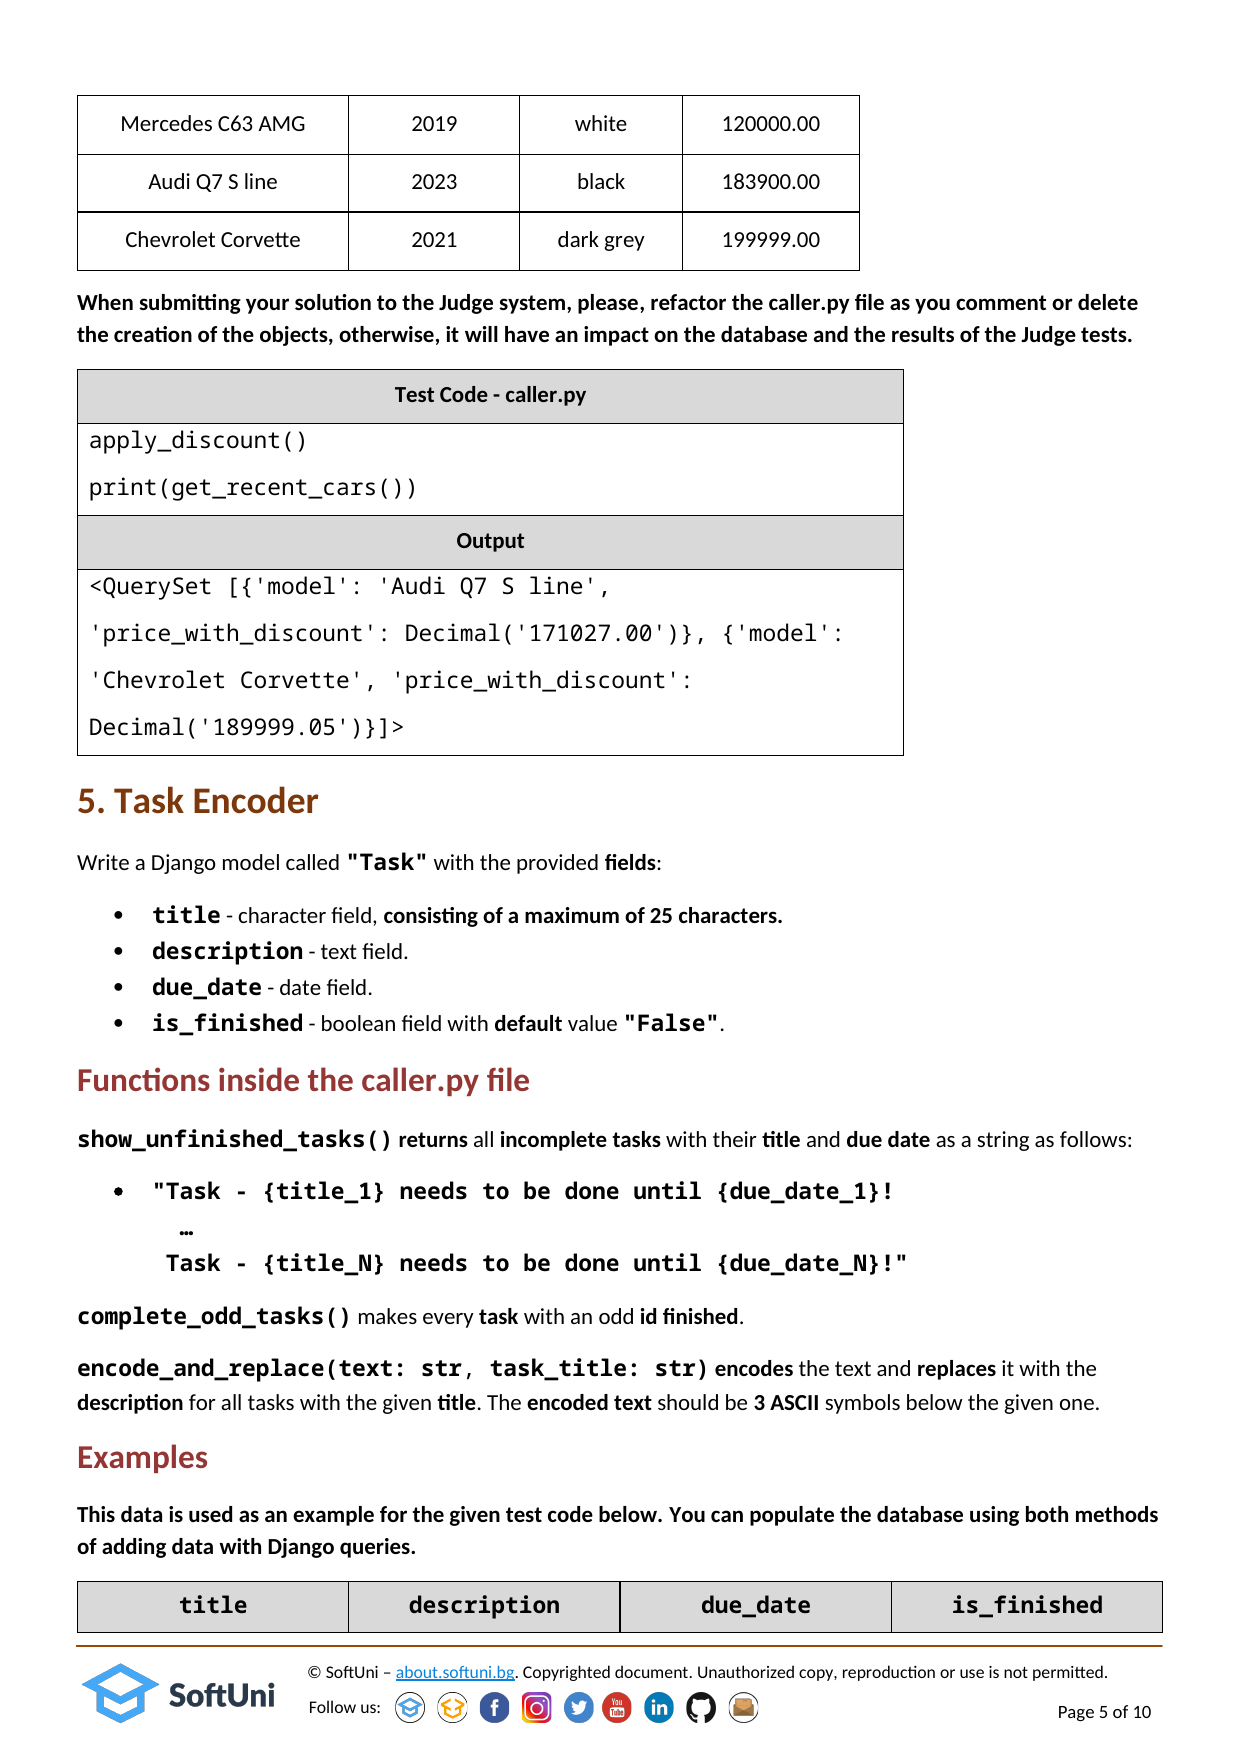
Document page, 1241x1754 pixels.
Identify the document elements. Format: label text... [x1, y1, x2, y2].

list "Task - {title_1} needs to be done until {due_date_1}! [114, 1175, 1163, 1206]
text Write a Django model called "Task" with the provided fields: [77, 846, 1163, 877]
table_cell Audi Q7 S line [78, 155, 348, 211]
text This data is used as an example for the given test code below. You can populate the database using both methods of adding data with Django queries. [77, 1500, 1163, 1560]
picture [686, 1692, 716, 1723]
table_header is_finished [892, 1582, 1162, 1632]
table_cell Mercedes C63 AMG [78, 96, 348, 154]
picture [658, 1705, 667, 1714]
table_header Test Code - caller.py [78, 370, 903, 423]
picture [437, 1692, 468, 1723]
picture [728, 1692, 759, 1723]
text encode_and_replace(text: str, task_title: str) encodes the text and replaces it with the description for all tasks with the given title. The encoded text should be 3 ASCII symbols below the given one. [77, 1352, 1163, 1416]
table_cell 2021 [349, 213, 519, 270]
table_cell <QuerySet [{'model': 'Audi Q7 S line', 'price_with_discount': Decimal('171027.00')}, {'model': 'Chevrolet Corvette', 'price_with_discount': Decimal('189999.05')}]> [78, 570, 903, 755]
picture [479, 1692, 510, 1723]
picture [564, 1692, 594, 1723]
table_cell Output [78, 516, 903, 569]
table_cell 2019 [349, 96, 519, 154]
table_cell 199999.00 [683, 213, 859, 270]
list description - text field. [114, 934, 1163, 966]
text complete_odd_tasks() makes every task with an odd id finished. [77, 1299, 1163, 1331]
subtitle Examples [77, 1436, 1163, 1477]
table_cell apply_discount() print(get_recent_cars()) [78, 424, 903, 515]
picture [522, 1692, 552, 1723]
subtitle Task Encoder [77, 777, 1163, 822]
table_cell 183900.00 [683, 155, 859, 211]
picture [665, 1692, 674, 1701]
text When submitting your solution to the Judge system, please, refactor the caller.py file as you comment or delete the creation of the objects, otherwise, it will have an impact on the database and the results of the Judge tests. [77, 288, 1163, 348]
list due_date - date field. [114, 971, 1163, 1002]
list … [152, 1211, 1163, 1242]
picture [602, 1692, 632, 1723]
subtitle Functions inside the caller.py file [77, 1059, 1163, 1100]
table_cell Chevrolet Corvette [78, 213, 348, 270]
list title - character field, consisting of a maximum of 25 characters. [114, 899, 1163, 930]
picture [75, 1658, 281, 1729]
table_header due_date [621, 1582, 891, 1632]
list Task - {title_N} needs to be done until {due_date_N}!" [152, 1247, 1163, 1278]
table_cell 120000.00 [683, 96, 859, 154]
picture [665, 1714, 674, 1723]
picture [395, 1692, 425, 1723]
table_cell dark grey [520, 213, 682, 270]
table_header description [349, 1582, 619, 1632]
table_cell white [520, 96, 682, 154]
text show_unfinished_tasks() returns all incomplete tasks with their title and due date as a string as follows: [77, 1122, 1163, 1154]
table_cell 2023 [349, 155, 519, 211]
table_header title [78, 1582, 348, 1632]
table_cell black [520, 155, 682, 211]
picture [644, 1714, 653, 1723]
list is_finished - boolean field with default value "False". [114, 1006, 1163, 1038]
picture [644, 1692, 653, 1701]
